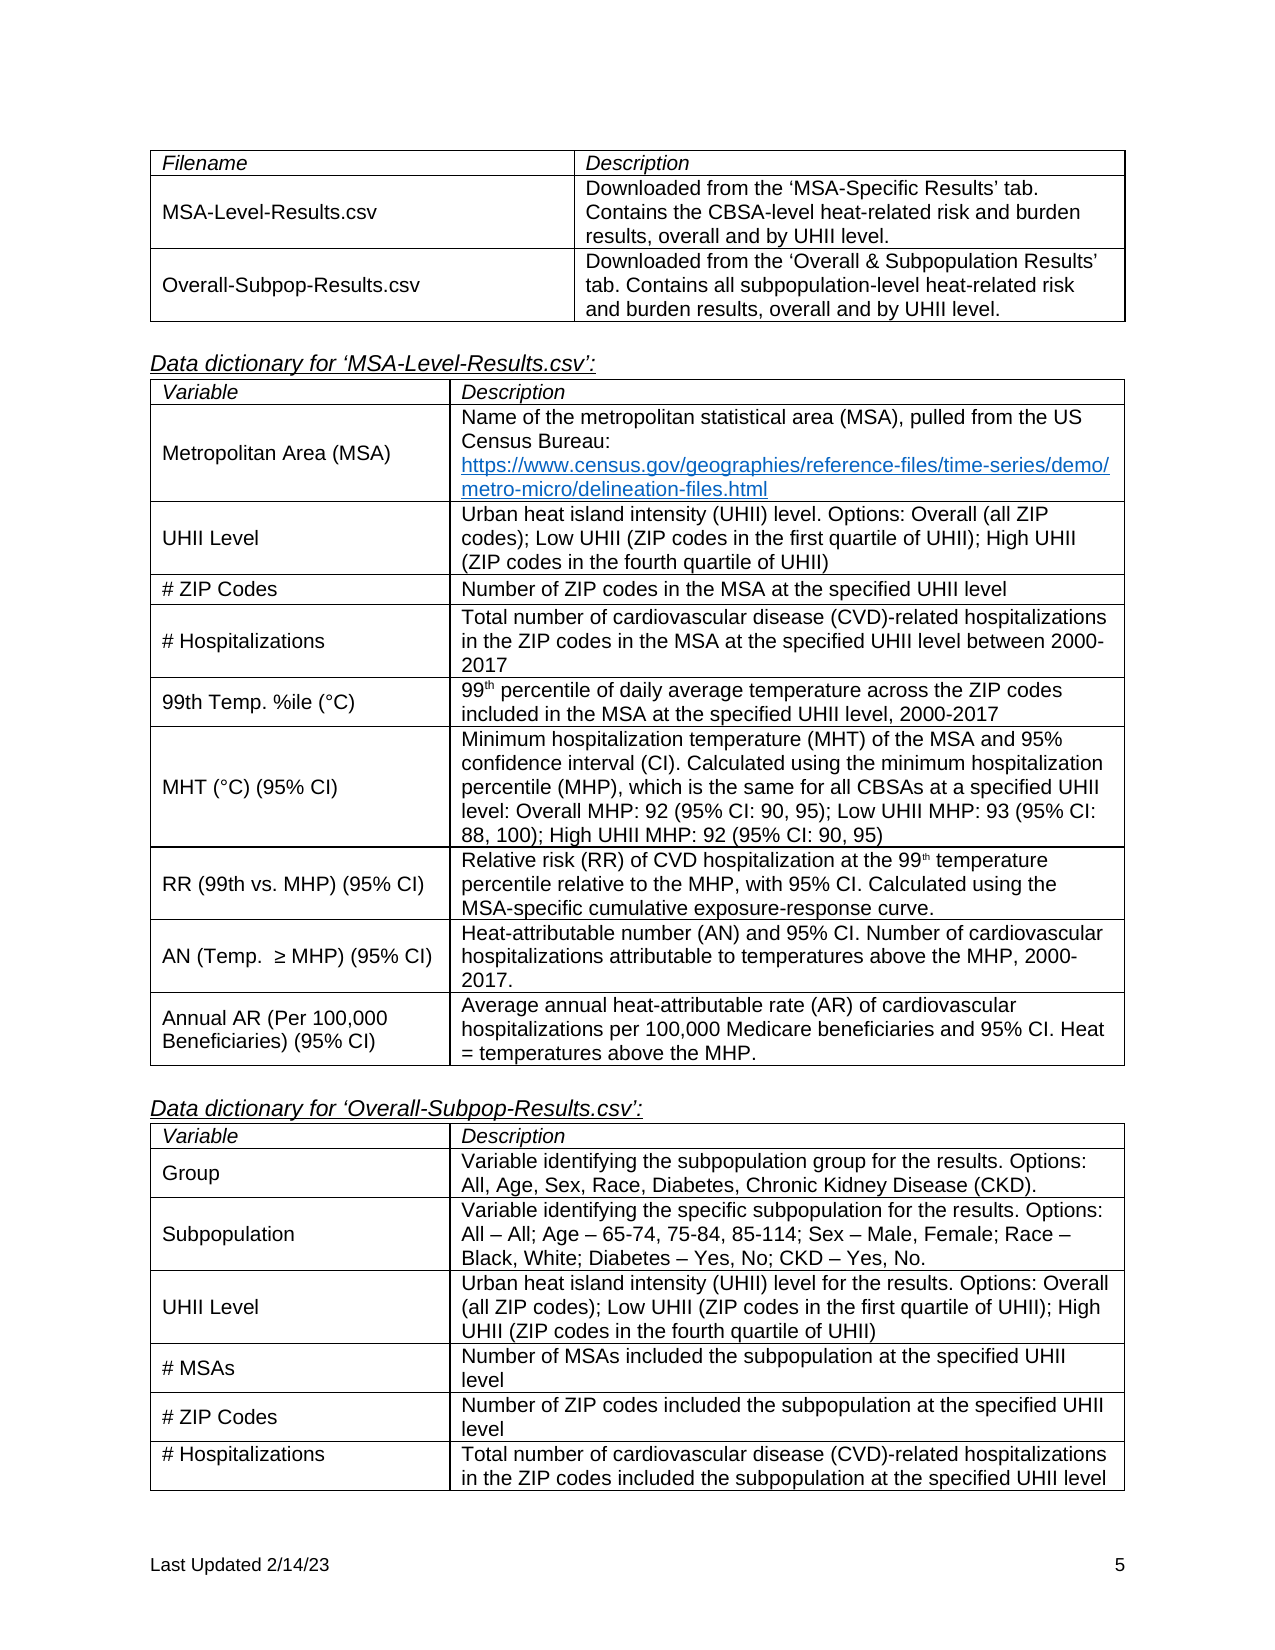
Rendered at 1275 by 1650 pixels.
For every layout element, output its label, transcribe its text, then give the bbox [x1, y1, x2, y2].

text Data dictionary for ‘Overall-Subpop-Results.csv’: [150, 1095, 1125, 1121]
table_cell MHT (°C) (95% CI) [151, 727, 449, 846]
table_cell Group [151, 1149, 449, 1197]
table_header Description [451, 1124, 1124, 1148]
table_cell Annual AR (Per 100,000 Beneficiaries) (95% CI) [151, 993, 449, 1065]
table_cell Name of the metropolitan statistical area (MSA), pulled from the US Census Bureau: https://www.census.gov/geographies/reference-files/time-series/demo/metro-micro/delineation-files.html [451, 405, 1124, 501]
table_cell Variable identifying the specific subpopulation for the results. Options: All – All; Age – 65-74, 75-84, 85-114; Sex – Male, Female; Race – Black, White; Diabetes – Yes, No; CKD – Yes, No. [451, 1198, 1124, 1270]
table_cell Heat-attributable number (AN) and 95% CI. Number of cardiovascular hospitalizations attributable to temperatures above the MHP, 2000-2017. [451, 920, 1124, 992]
table_header Variable [151, 380, 449, 404]
table_header Description [451, 380, 1124, 404]
table_cell Total number of cardiovascular disease (CVD)-related hospitalizations in the ZIP codes in the MSA at the specified UHII level between 2000-2017 [451, 605, 1124, 677]
table_cell Minimum hospitalization temperature (MHT) of the MSA and 95% confidence interval (CI). Calculated using the minimum hospitalization percentile (MHP), which is the same for all CBSAs at a specified UHII level: Overall MHP: 92 (95% CI: 90, 95); Low UHII MHP: 93 (95% CI: 88, 100); High UHII MHP: 92 (95% CI: 90, 95) [451, 727, 1124, 846]
table_cell Metropolitan Area (MSA) [151, 405, 449, 501]
table_cell Downloaded from the ‘MSA-Specific Results’ tab. Contains the CBSA-level heat-related risk and burden results, overall and by UHII level. [575, 176, 1124, 248]
table_cell Overall-Subpop-Results.csv [151, 249, 574, 321]
table_cell Urban heat island intensity (UHII) level. Options: Overall (all ZIP codes); Low UHII (ZIP codes in the first quartile of UHII); High UHII (ZIP codes in the fourth quartile of UHII) [451, 502, 1124, 573]
text Data dictionary for ‘MSA-Level-Results.csv’: [150, 350, 1125, 377]
table_cell AN (Temp. ≥ MHP) (95% CI) [151, 920, 449, 992]
table_cell Relative risk (RR) of CVD hospitalization at the 99th temperature percentile relative to the MHP, with 95% CI. Calculated using the MSA-specific cumulative exposure-response curve. [451, 848, 1124, 919]
table_cell Average annual heat-attributable rate (AR) of cardiovascular hospitalizations per 100,000 Medicare beneficiaries and 95% CI. Heat = temperatures above the MHP. [451, 993, 1124, 1065]
table_cell Variable identifying the subpopulation group for the results. Options: All, Age, Sex, Race, Diabetes, Chronic Kidney Disease (CKD). [451, 1149, 1124, 1197]
table_cell # MSAs [151, 1344, 449, 1392]
table_cell Subpopulation [151, 1198, 449, 1270]
table_cell UHII Level [151, 1271, 449, 1343]
table_cell Urban heat island intensity (UHII) level for the results. Options: Overall (all ZIP codes); Low UHII (ZIP codes in the first quartile of UHII); High UHII (ZIP codes in the fourth quartile of UHII) [451, 1271, 1124, 1343]
table_cell 99th Temp. %ile (°C) [151, 678, 449, 726]
table_header Description [575, 151, 1124, 175]
table_cell # Hospitalizations [151, 605, 449, 677]
table_cell # ZIP Codes [151, 575, 449, 604]
table_cell Number of ZIP codes included the subpopulation at the specified UHII level [451, 1393, 1124, 1441]
table_cell 99th percentile of daily average temperature across the ZIP codes included in the MSA at the specified UHII level, 2000-2017 [451, 678, 1124, 726]
table_cell Number of MSAs included the subpopulation at the specified UHII level [451, 1344, 1124, 1392]
table_cell Downloaded from the ‘Overall & Subpopulation Results’ tab. Contains all subpopulation-level heat-related risk and burden results, overall and by UHII level. [575, 249, 1124, 321]
table_cell # Hospitalizations [151, 1442, 449, 1490]
table_cell # ZIP Codes [151, 1393, 449, 1441]
table_header Variable [151, 1124, 449, 1148]
table_cell UHII Level [151, 502, 449, 573]
table_cell MSA-Level-Results.csv [151, 176, 574, 248]
table_header Filename [151, 151, 574, 175]
table_cell Number of ZIP codes in the MSA at the specified UHII level [451, 575, 1124, 604]
table_cell RR (99th vs. MHP) (95% CI) [151, 848, 449, 919]
